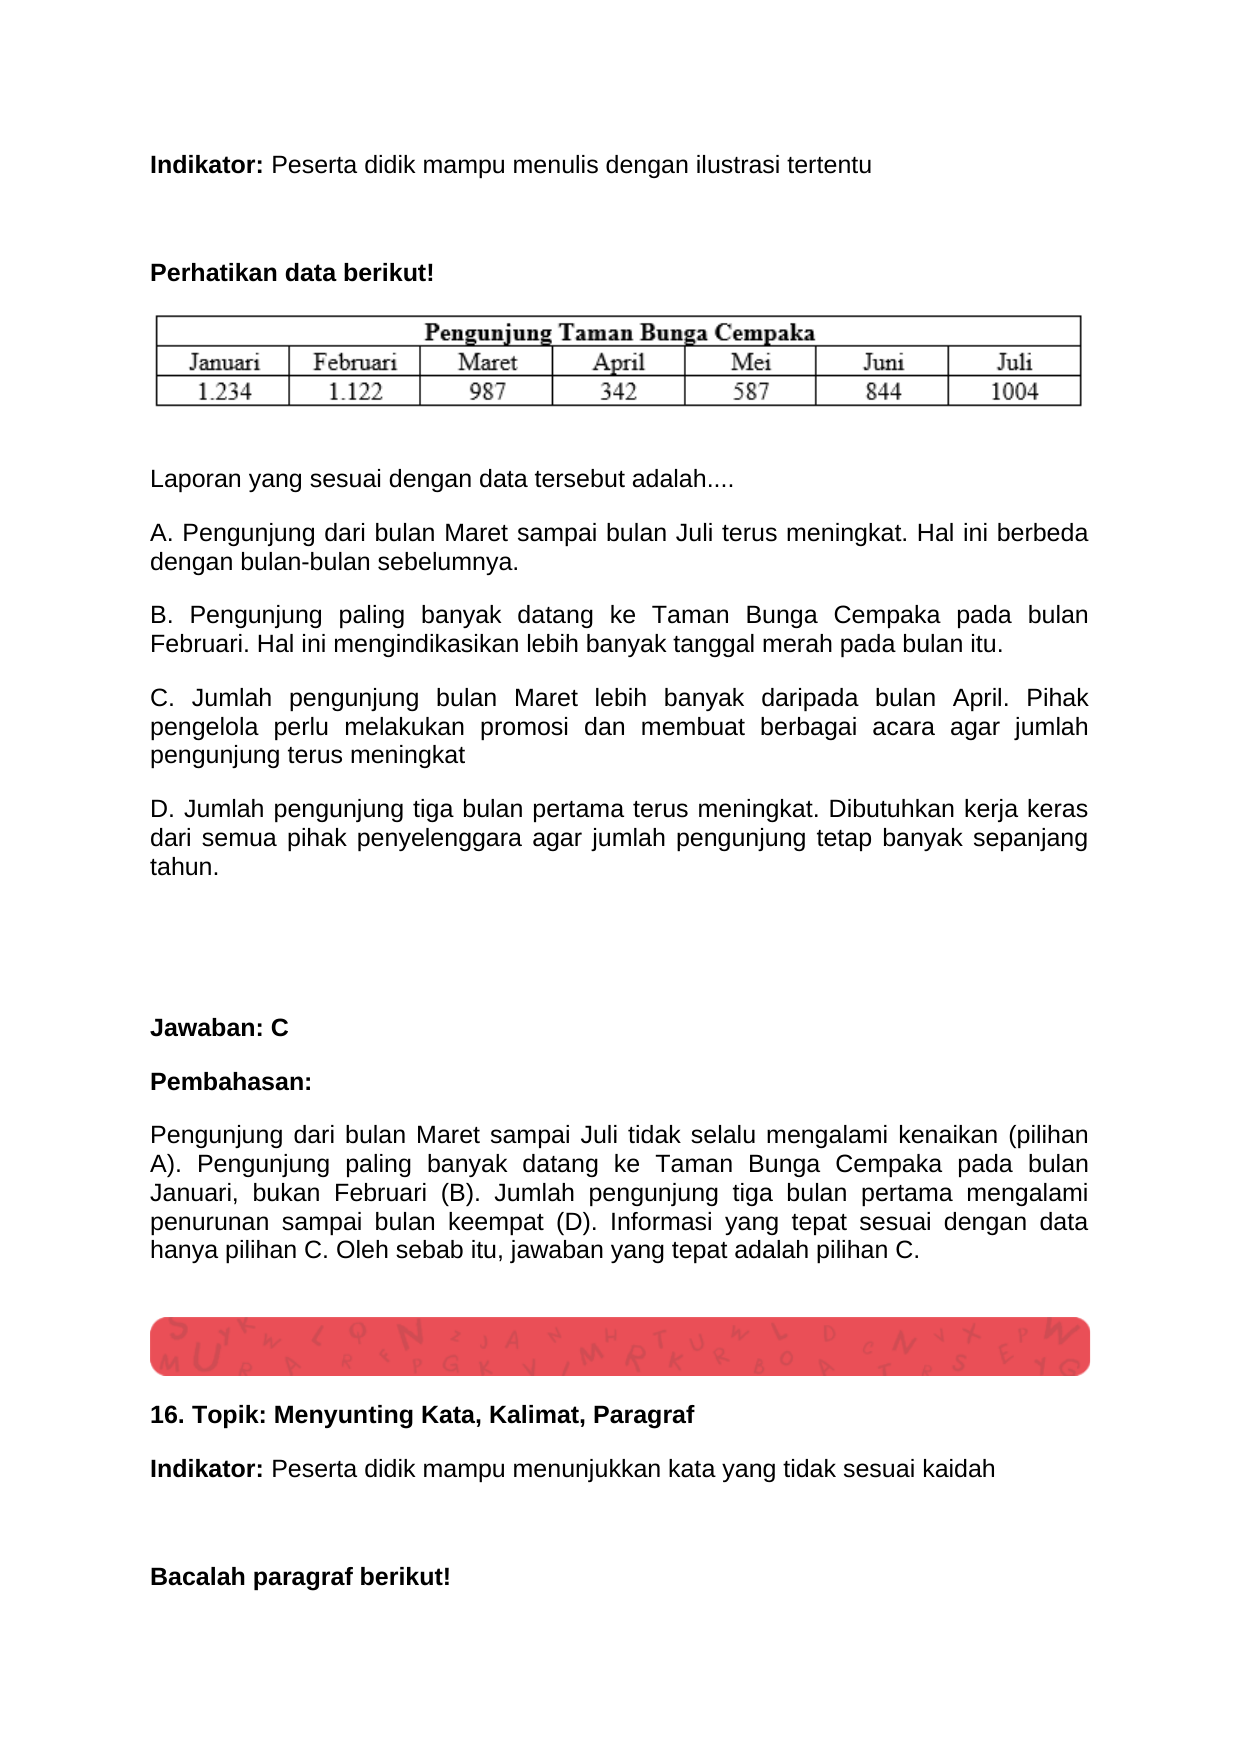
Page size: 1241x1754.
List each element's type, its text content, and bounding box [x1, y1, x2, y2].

text Pengunjung dari bulan Maret sampai Juli tidak selalu mengalami kenaikan (pilihan A). Pengunjung paling banyak datang ke Taman Bunga Cempaka pada bulan Januari, bukan Februari (B). Jumlah pengunjung tiga bulan pertama mengalami penurunan sampai bulan keempat (D). Informasi yang tepat sesuai dengan data hanya pilihan C. Oleh sebab itu, jawaban yang tepat adalah pilihan C. [150, 1120, 1090, 1264]
text Jawaban: C [150, 1013, 1090, 1042]
text C. Jumlah pengunjung bulan Maret lebih banyak daripada bulan April. Pihak pengelola perlu melakukan promosi dan membuat berbagai acara agar jumlah pengunjung terus meningkat [150, 683, 1090, 769]
picture [150, 1317, 1091, 1376]
text Bacalah paragraf berikut! [150, 1562, 1090, 1590]
text D. Jumlah pengunjung tiga bulan pertama terus meningkat. Dibutuhkan kerja keras dari semua pihak penyelenggara agar jumlah pengunjung tetap banyak sepanjang tahun. [150, 794, 1090, 880]
text Pembahasan: [150, 1067, 1090, 1095]
text Indikator: Peserta didik mampu menunjukkan kata yang tidak sesuai kaidah [150, 1454, 1090, 1483]
text 16. Topik: Menyunting Kata, Kalimat, Paragraf [150, 1400, 1090, 1429]
text Perhatikan data berikut! [150, 257, 1090, 286]
picture [150, 311, 1091, 411]
text Indikator: Peserta didik mampu menulis dengan ilustrasi tertentu [150, 150, 1090, 179]
text B. Pengunjung paling banyak datang ke Taman Bunga Cempaka pada bulan Februari. Hal ini mengindikasikan lebih banyak tanggal merah pada bulan itu. [150, 600, 1090, 658]
text Laporan yang sesuai dengan data tersebut adalah.... [150, 464, 1090, 493]
text A. Pengunjung dari bulan Maret sampai bulan Juli terus meningkat. Hal ini berbeda dengan bulan-bulan sebelumnya. [150, 518, 1090, 575]
